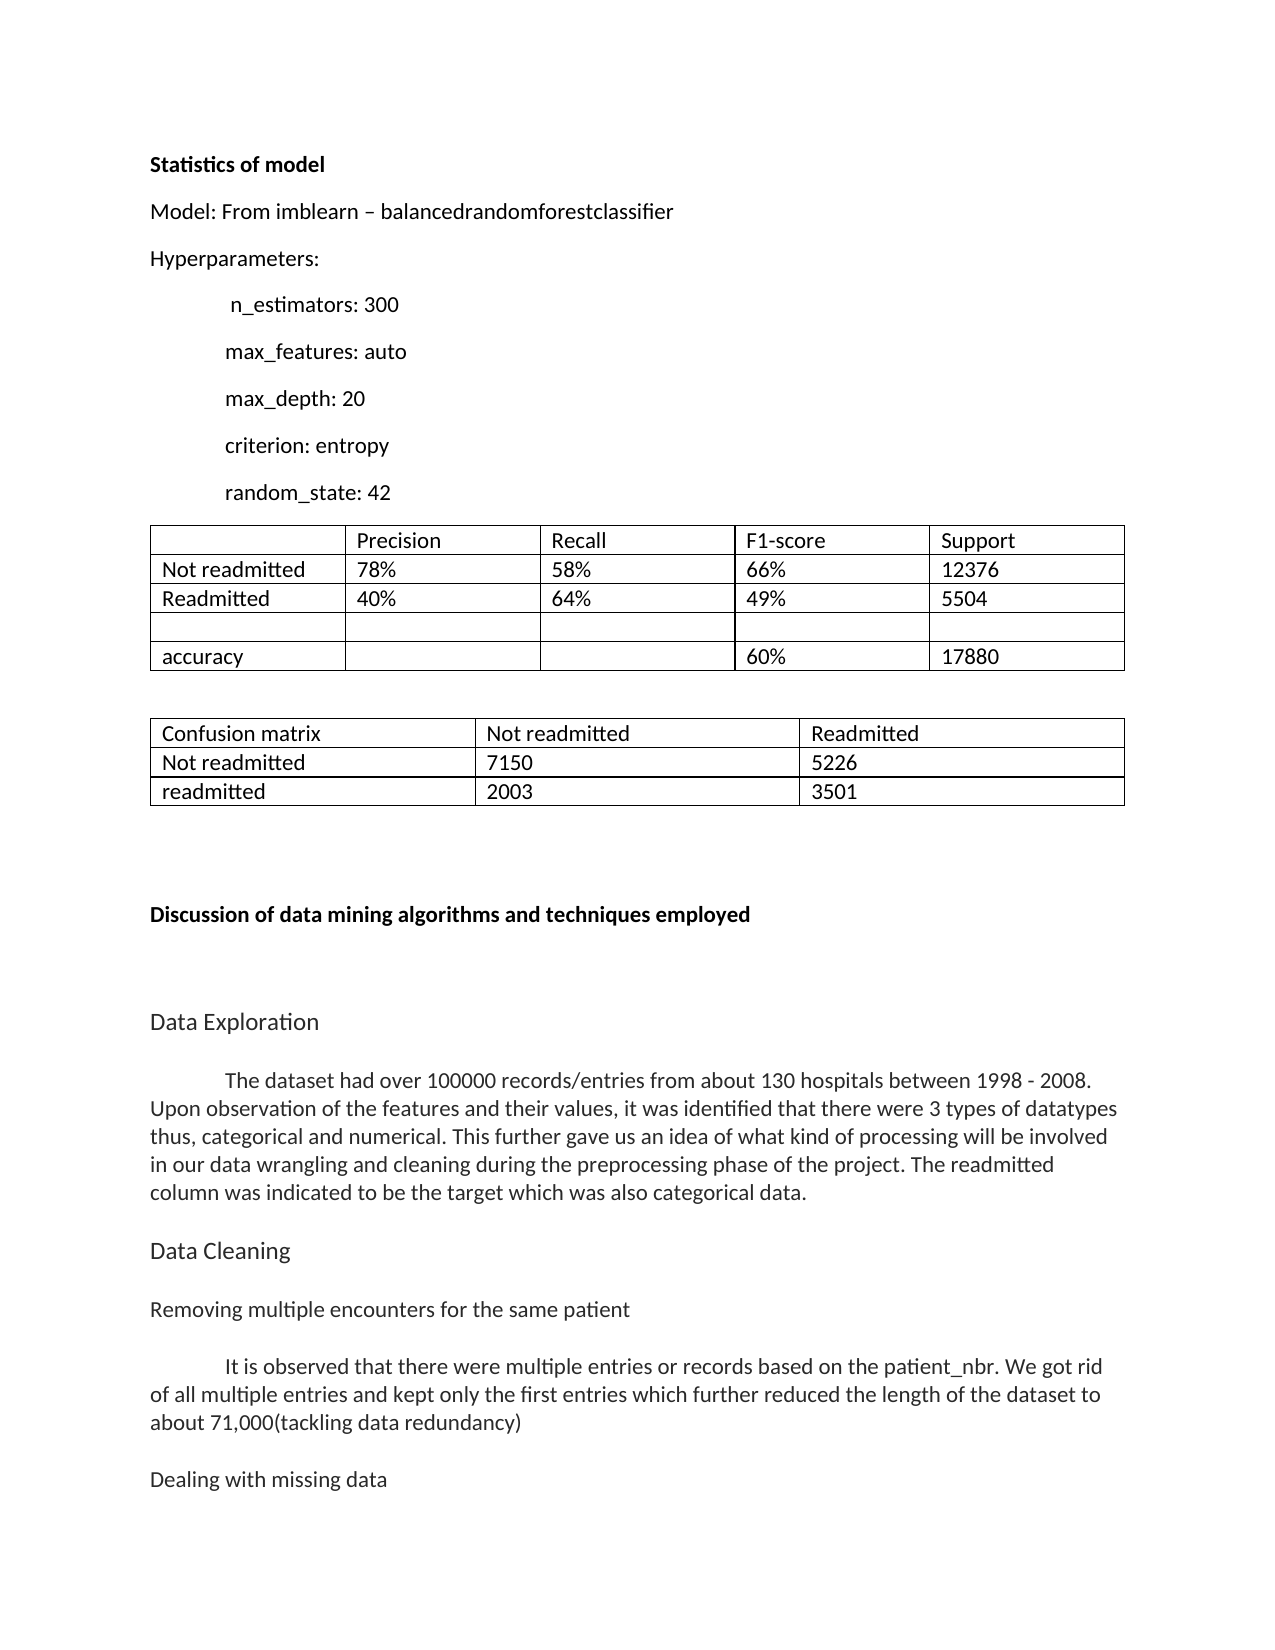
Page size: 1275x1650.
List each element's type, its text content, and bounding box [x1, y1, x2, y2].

text random_state: 42 [150, 478, 1125, 506]
table_cell accuracy [151, 642, 345, 670]
table_header Recall [541, 526, 734, 554]
table_cell 78% [346, 555, 540, 583]
table_cell [736, 613, 929, 641]
text max_depth: 20 [150, 384, 1125, 412]
table_cell 17880 [930, 642, 1124, 670]
table_header Support [930, 526, 1124, 554]
text Data Cleaning [150, 1235, 1125, 1266]
text max_features: auto [150, 337, 1125, 366]
text n_estimators: 300 [150, 291, 1125, 319]
text Dealing with missing data [150, 1466, 1125, 1493]
table_cell 66% [736, 555, 929, 583]
table_header Precision [346, 526, 540, 554]
text Hyperparameters: [150, 244, 1125, 272]
table_cell Not readmitted [151, 555, 345, 583]
text Statistics of model [150, 150, 1125, 178]
table_cell [151, 613, 345, 641]
text The dataset had over 100000 records/entries from about 130 hospitals between 1998 - 2008. Upon observation of the features and their values, it was identified that there were 3 types of datatypes thus, categorical and numerical. This further gave us an idea of what kind of processing will be involved in our data wrangling and cleaning during the preprocessing phase of the project. The readmitted column was indicated to be the target which was also categorical data. [150, 1066, 1125, 1206]
text Removing multiple encounters for the same patient [150, 1295, 1125, 1323]
table_cell 3501 [800, 778, 1124, 805]
table_cell [346, 613, 540, 641]
table_cell 60% [736, 642, 929, 670]
table_header Not readmitted [476, 719, 799, 747]
table_header Readmitted [800, 719, 1124, 747]
table_cell 5226 [800, 748, 1124, 776]
table_cell readmitted [151, 778, 475, 805]
text Discussion of data mining algorithms and techniques employed [150, 900, 1125, 928]
table_cell 7150 [476, 748, 799, 776]
table_cell 49% [736, 584, 929, 612]
table_cell [541, 642, 734, 670]
text criterion: entropy [150, 431, 1125, 459]
table_cell 12376 [930, 555, 1124, 583]
table_cell 5504 [930, 584, 1124, 612]
table_cell 40% [346, 584, 540, 612]
table_cell [541, 613, 734, 641]
text Data Exploration [150, 1006, 1125, 1037]
table_cell 58% [541, 555, 734, 583]
table_header F1-score [736, 526, 929, 554]
text It is observed that there were multiple entries or records based on the patient_nbr. We got rid of all multiple entries and kept only the first entries which further reduced the length of the dataset to about 71,000(tackling data redundancy) [150, 1352, 1125, 1436]
table_cell Readmitted [151, 584, 345, 612]
table_cell [346, 642, 540, 670]
table_cell 64% [541, 584, 734, 612]
text Model: From imblearn – balancedrandomforestclassifier [150, 197, 1125, 225]
table_cell Not readmitted [151, 748, 475, 776]
table_cell [930, 613, 1124, 641]
table_header Confusion matrix [151, 719, 475, 747]
table_cell 2003 [476, 778, 799, 805]
table_header [151, 526, 345, 554]
